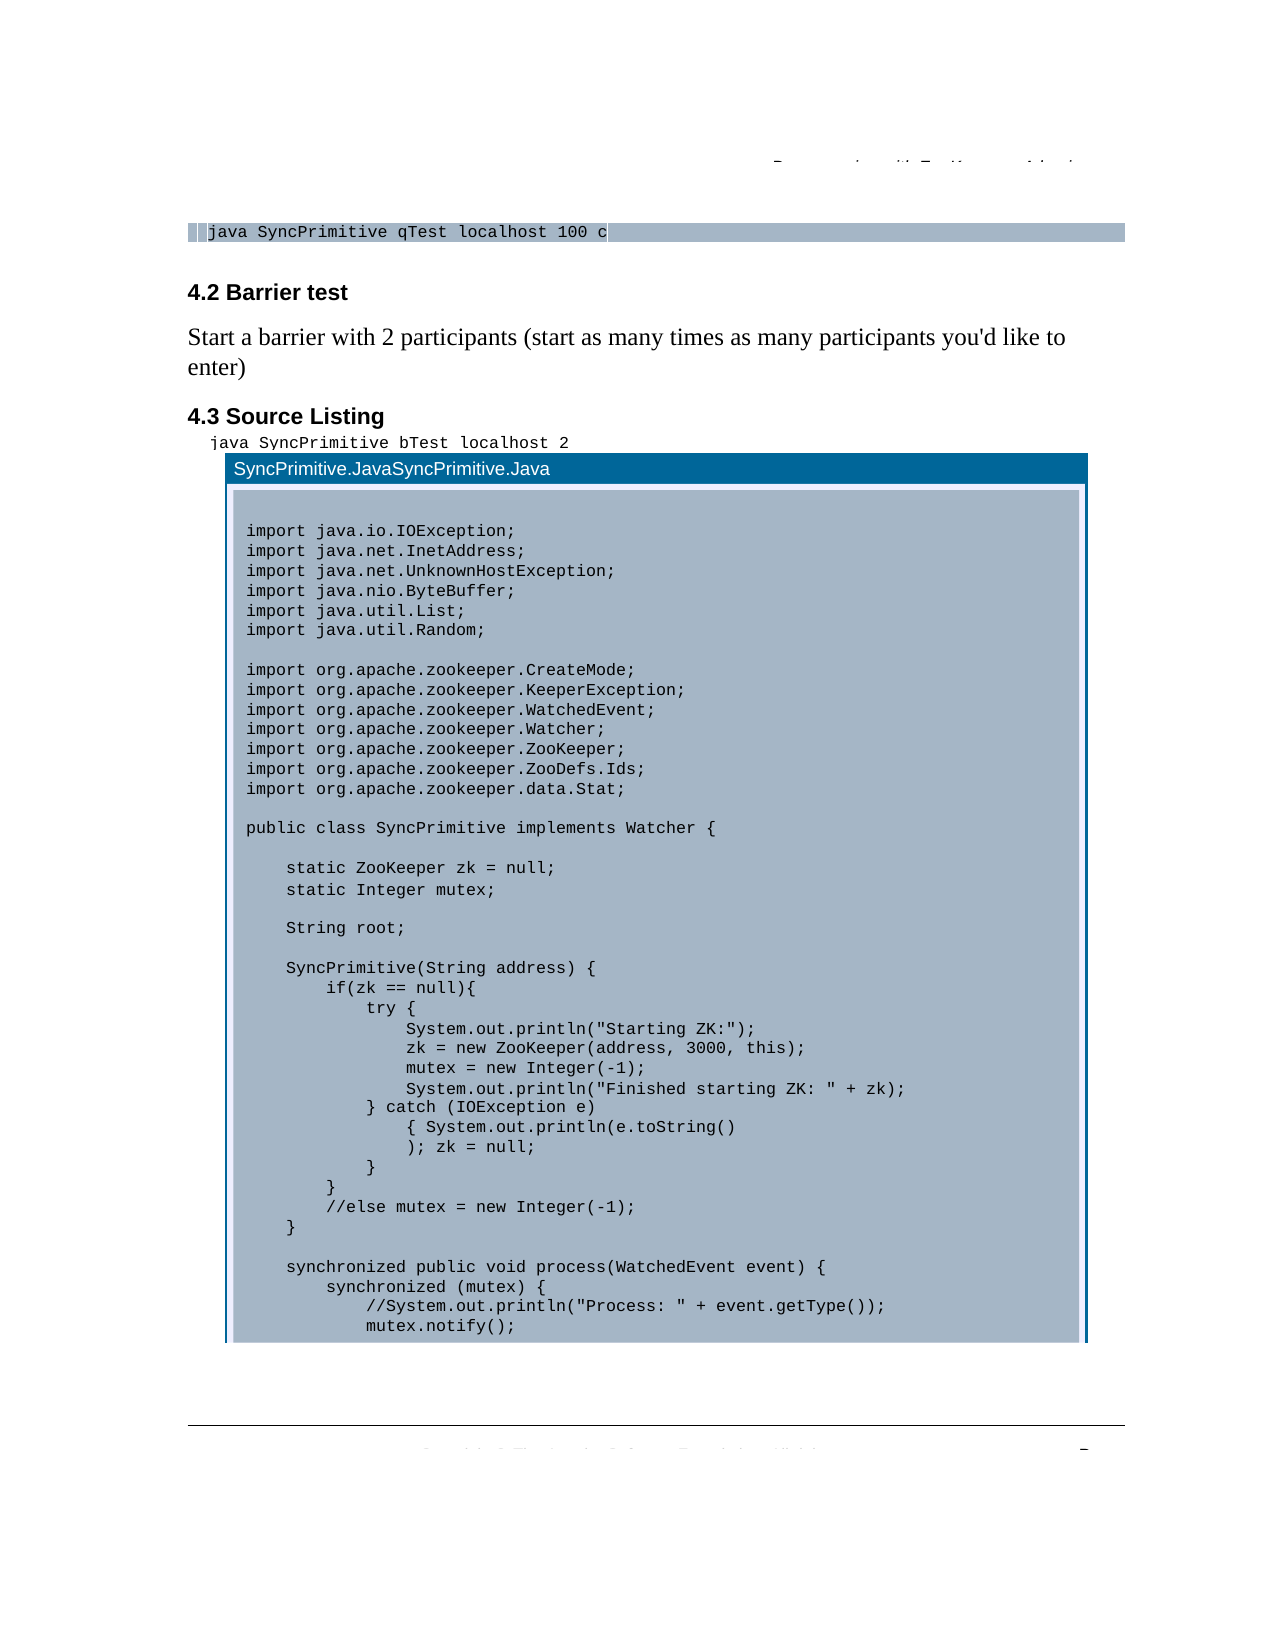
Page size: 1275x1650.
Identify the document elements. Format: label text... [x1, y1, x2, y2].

text import org.apache.zookeeper.CreateMode; import org.apache.zookeeper.KeeperException; import org.apache.zookeeper.WatchedEvent; import org.apache.zookeeper.Watcher; [246, 662, 688, 740]
text import org.apache.zookeeper.ZooKeeper; import org.apache.zookeeper.ZooDefs.Ids; import org.apache.zookeeper.data.Stat; [246, 741, 648, 799]
text } [366, 1158, 1135, 1177]
subtitle Source Listing [187, 403, 1135, 429]
text System.out.println("Finished starting ZK: " + zk); [406, 1079, 1135, 1098]
text //System.out.println("Process: " + event.getType()); mutex.notify(); [366, 1298, 888, 1337]
text Start a barrier with 2 participants (start as many times as many participants you'd like to enter) [187, 322, 1068, 381]
subtitle Barrier test [187, 279, 1135, 305]
text static Integer mutex; [286, 882, 1135, 899]
subtitle SyncPrimitive.JavaSyncPrimitive.Java [233, 458, 1135, 479]
text import java.net.UnknownHostException; import java.nio.ByteBuffer; [246, 562, 618, 601]
text if(zk == null){ try { [326, 980, 478, 1019]
text zk = new ZooKeeper(address, 3000, this); mutex = new Integer(-1); [406, 1039, 808, 1078]
text } [286, 1218, 1135, 1237]
text synchronized public void process(WatchedEvent event) { synchronized (mutex) { [286, 1258, 828, 1297]
text import java.io.IOException; import java.net.InetAddress; [246, 523, 528, 562]
text } [326, 1178, 1135, 1197]
text System.out.println("Starting ZK:"); [406, 1019, 1135, 1038]
text //else mutex = new Integer(-1); [326, 1198, 1135, 1217]
text } catch (IOException e) { System.out.println(e.toString()); zk = null; [366, 1099, 738, 1157]
text import java.util.List; import java.util.Random; [246, 602, 488, 641]
text String root; SyncPrimitive(String address) { [286, 899, 598, 978]
text public class SyncPrimitive implements Watcher { static ZooKeeper zk = null; [246, 802, 718, 882]
